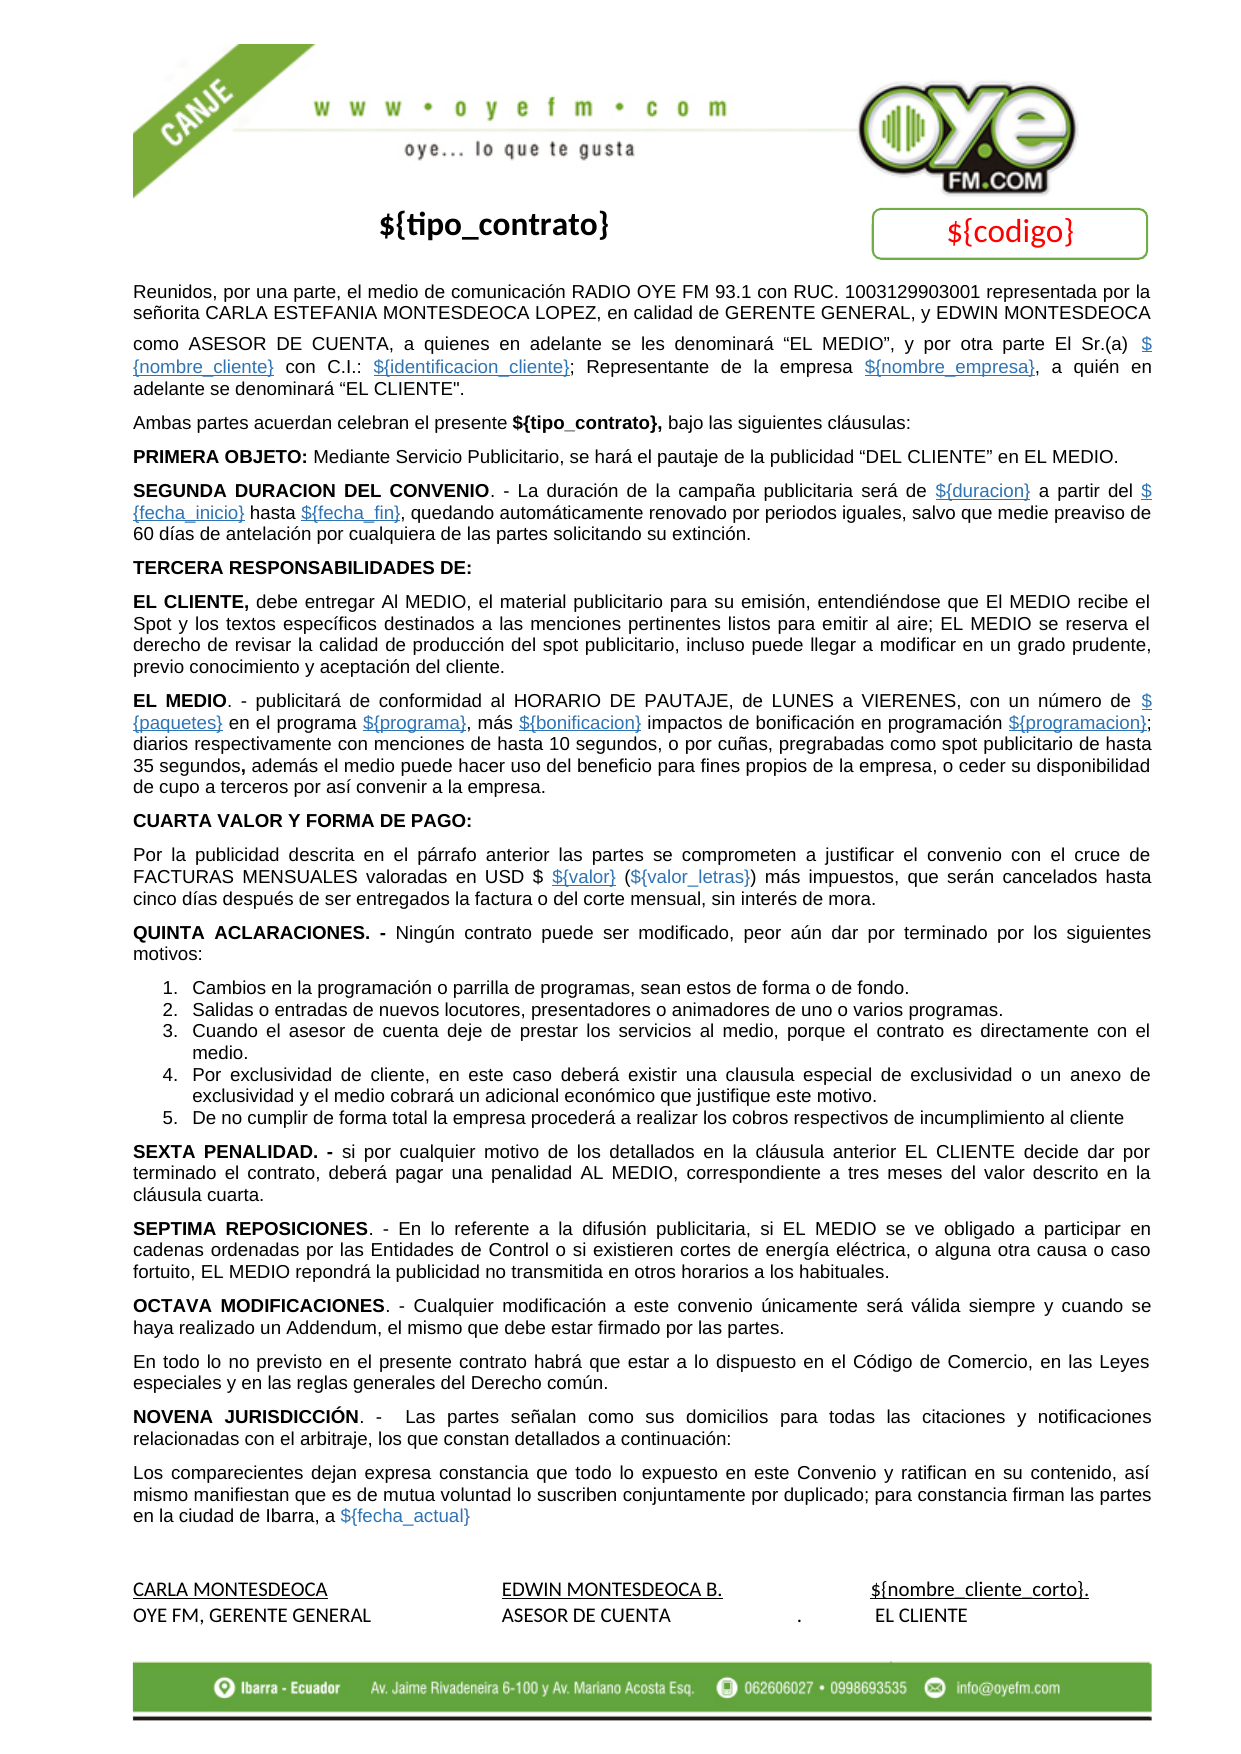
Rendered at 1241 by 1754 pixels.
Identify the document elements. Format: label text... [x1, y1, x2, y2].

text SEPTIMA REPOSICIONES. - En lo referente a la difusión publicitaria, si EL MEDIO se ve obligado a participar en cadenas ordenadas por las Entidades de Control o si existieren cortes de energía eléctrica, o alguna otra causa o caso fortuito, EL MEDIO repondrá la publicidad no transmitida en otros horarios a los habituales. [133, 1218, 1152, 1282]
list Cuando el asesor de cuenta deje de prestar los servicios al medio, porque el contrato es directamente con el medio. [162, 1020, 1152, 1063]
picture [132, 1649, 1152, 1738]
text Por la publicidad descrita en el párrafo anterior las partes se comprometen a justificar el convenio con el cruce de FACTURAS MENSUALES valoradas en USD $ ${valor} (${valor_letras}) más impuestos, que serán cancelados hasta cinco días después de ser entregados la factura o del corte mensual, sin interés de mora. [133, 844, 1152, 909]
list Cambios en la programación o parrilla de programas, sean estos de forma o de fondo. [162, 977, 1152, 999]
text QUINTA ACLARACIONES. - Ningún contrato puede ser modificado, peor aún dar por terminado por los siguientes motivos: [133, 921, 1152, 964]
list Por exclusividad de cliente, en este caso deberá existir una clausula especial de exclusividad o un anexo de exclusividad y el medio cobrará un adicional económico que justifique este motivo. [162, 1063, 1152, 1106]
text NOVENA JURISDICCIÓN. - Las partes señalan como sus domicilios para todas las citaciones y notificaciones relacionadas con el arbitraje, los que constan detallados a continuación: [133, 1406, 1152, 1449]
text CARLA MONTESDEOCA EDWIN MONTESDEOCA B. ${nombre_cliente_corto}. [133, 1576, 1152, 1602]
text OCTAVA MODIFICACIONES. - Cualquier modificación a este convenio únicamente será válida siempre y cuando se haya realizado un Addendum, el mismo que debe estar firmado por las partes. [133, 1295, 1152, 1338]
text EL MEDIO. - publicitará de conformidad al HORARIO DE PAUTAJE, de LUNES a VIERENES, con un número de ${paquetes} en el programa ${programa}, más ${bonificacion} impactos de bonificación en programación ${programacion}; diarios respectivamente con menciones de hasta 10 segundos, o por cuñas, pregrabadas como spot publicitario de hasta 35 segundos, además el medio puede hacer uso del beneficio para fines propios de la empresa, o ceder su disponibilidad de cupo a terceros por así convenir a la empresa. [133, 690, 1152, 798]
text EL CLIENTE, debe entregar Al MEDIO, el material publicitario para su emisión, entendiéndose que El MEDIO recibe el Spot y los textos específicos destinados a las menciones pertinentes listos para emitir al aire; EL MEDIO se reserva el derecho de revisar la calidad de producción del spot publicitario, incluso puede llegar a modificar en un grado prudente, previo conocimiento y aceptación del cliente. [133, 591, 1152, 677]
list Salidas o entradas de nuevos locutores, presentadores o animadores de uno o varios programas. [162, 999, 1152, 1020]
text SEXTA PENALIDAD. - si por cualquier motivo de los detallados en la cláusula anterior EL CLIENTE decide dar por terminado el contrato, deberá pagar una penalidad AL MEDIO, correspondiente a tres meses del valor descrito en la cláusula cuarta. [133, 1141, 1152, 1205]
text ${tipo_contrato} [133, 203, 1152, 243]
text TERCERA RESPONSABILIDADES DE: [133, 557, 1152, 579]
text PRIMERA OBJETO: Mediante Servicio Publicitario, se hará el pautaje de la publicidad “DEL CLIENTE” en EL MEDIO. [133, 446, 1152, 467]
text En todo lo no previsto en el presente contrato habrá que estar a lo dispuesto en el Código de Comercio, en las Leyes especiales y en las reglas generales del Derecho común. [133, 1351, 1152, 1394]
text Ambas partes acuerdan celebran el presente ${tipo_contrato}, bajo las siguientes cláusulas: [133, 412, 1152, 433]
picture [133, 44, 1152, 203]
list De no cumplir de forma total la empresa procederá a realizar los cobros respectivos de incumplimiento al cliente [162, 1106, 1152, 1128]
text SEGUNDA DURACION DEL CONVENIO. - La duración de la campaña publicitaria será de ${duracion} a partir del ${fecha_inicio} hasta ${fecha_fin}, quedando automáticamente renovado por periodos iguales, salvo que medie preaviso de 60 días de antelación por cualquiera de las partes solicitando su extinción. [133, 480, 1152, 544]
text Reunidos, por una parte, el medio de comunicación RADIO OYE FM 93.1 con RUC. 1003129903001 representada por la señorita CARLA ESTEFANIA MONTESDEOCA LOPEZ, en calidad de GERENTE GENERAL, y EDWIN MONTESDEOCA como ASESOR DE CUENTA, a quienes en adelante se les denominará “EL MEDIO”, y por otra parte El Sr.(a) ${nombre_cliente} con C.I.: ${identificacion_cliente}; Representante de la empresa ${nombre_empresa}, a quién en adelante se denominará “EL CLIENTE". [133, 281, 1152, 399]
text OYE FM, GERENTE GENERAL ASESOR DE CUENTA . EL CLIENTE [133, 1602, 1152, 1627]
text CUARTA VALOR Y FORMA DE PAGO: [133, 810, 1152, 832]
text Los comparecientes dejan expresa constancia que todo lo expuesto en este Convenio y ratifican en su contenido, así mismo manifiestan que es de mutua voluntad lo suscriben conjuntamente por duplicado; para constancia firman las partes en la ciudad de Ibarra, a ${fecha_actual} [133, 1462, 1152, 1526]
